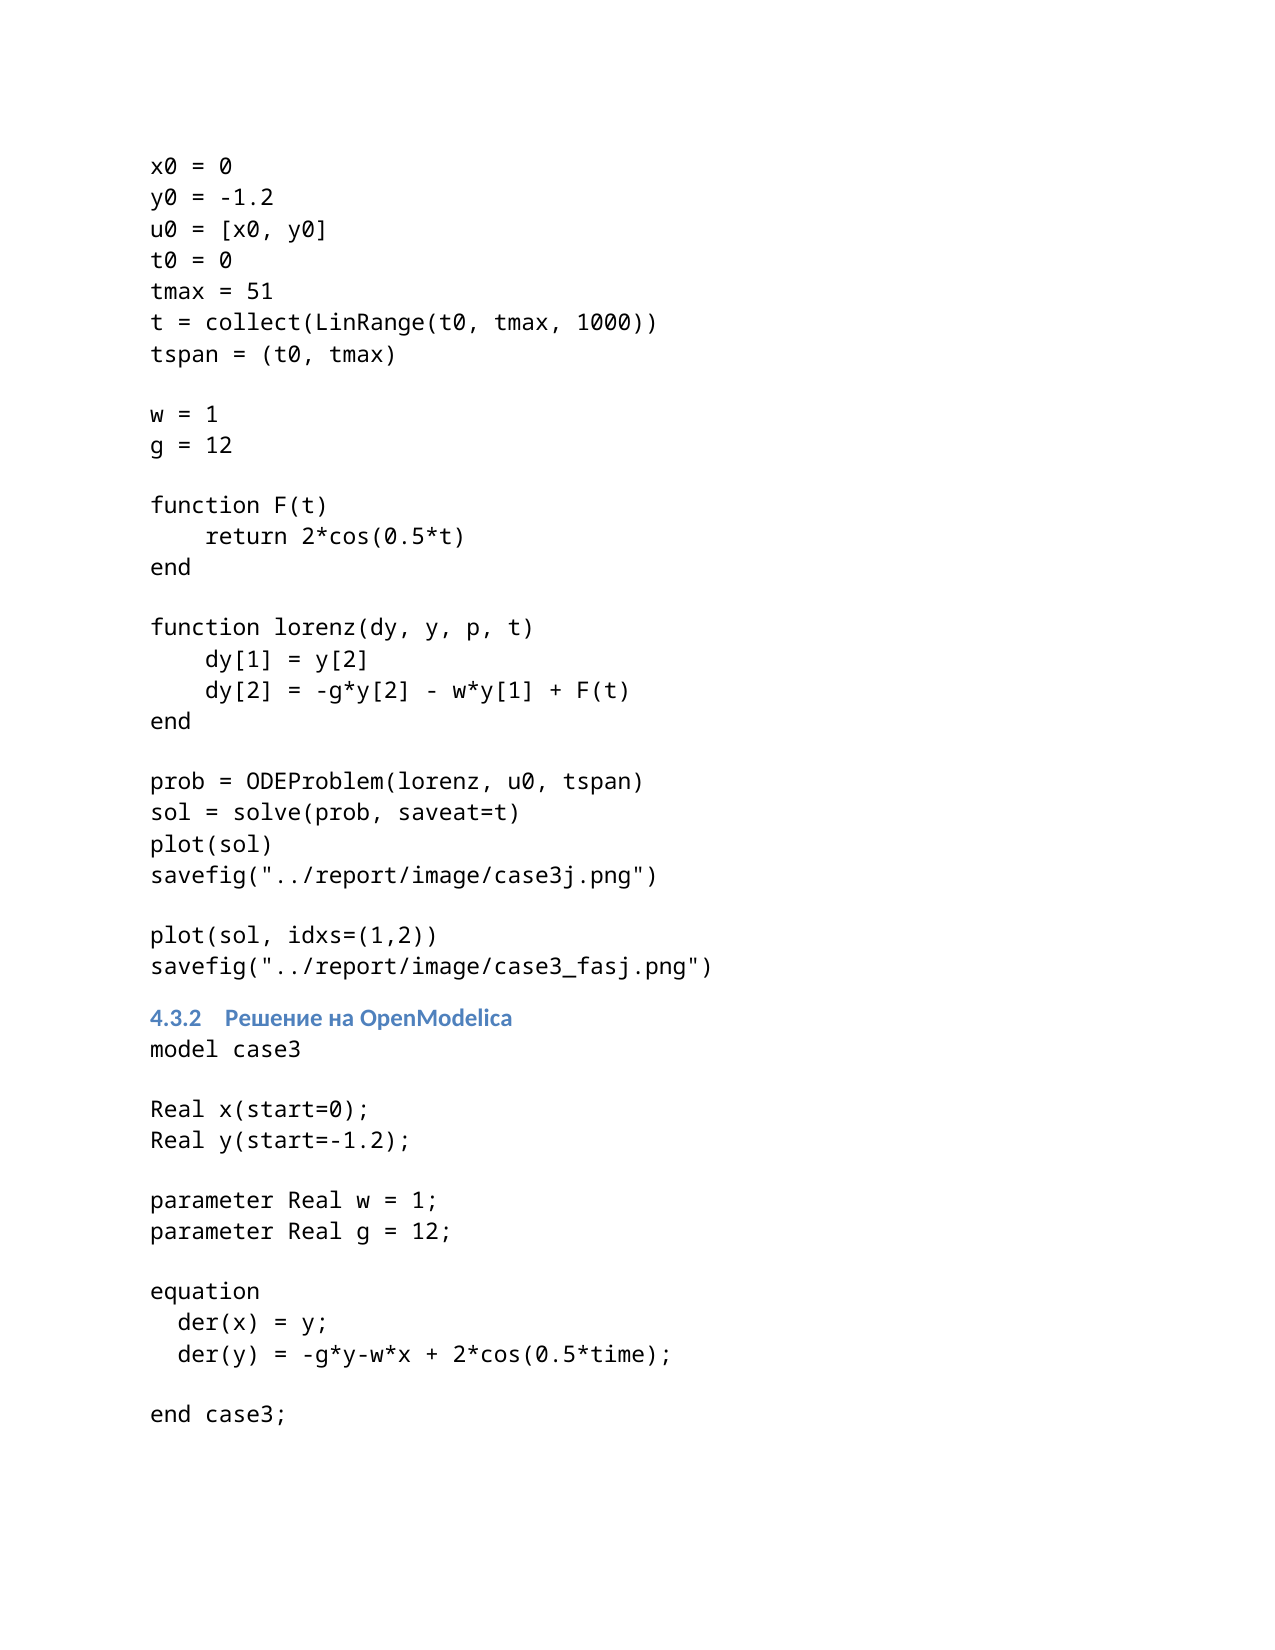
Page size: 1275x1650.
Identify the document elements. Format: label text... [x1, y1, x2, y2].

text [150, 150, 1125, 981]
subtitle 4.3.2 Решение на OpenModelica [150, 1002, 1125, 1033]
text model case3 Real x(start=0); Real y(start=-1.2); parameter Real w = 1; parameter Real g = 12; equation der(x) = y; der(y) = -g*y-w*x + 2*cos(0.5*time); end case3; [150, 1033, 1125, 1429]
